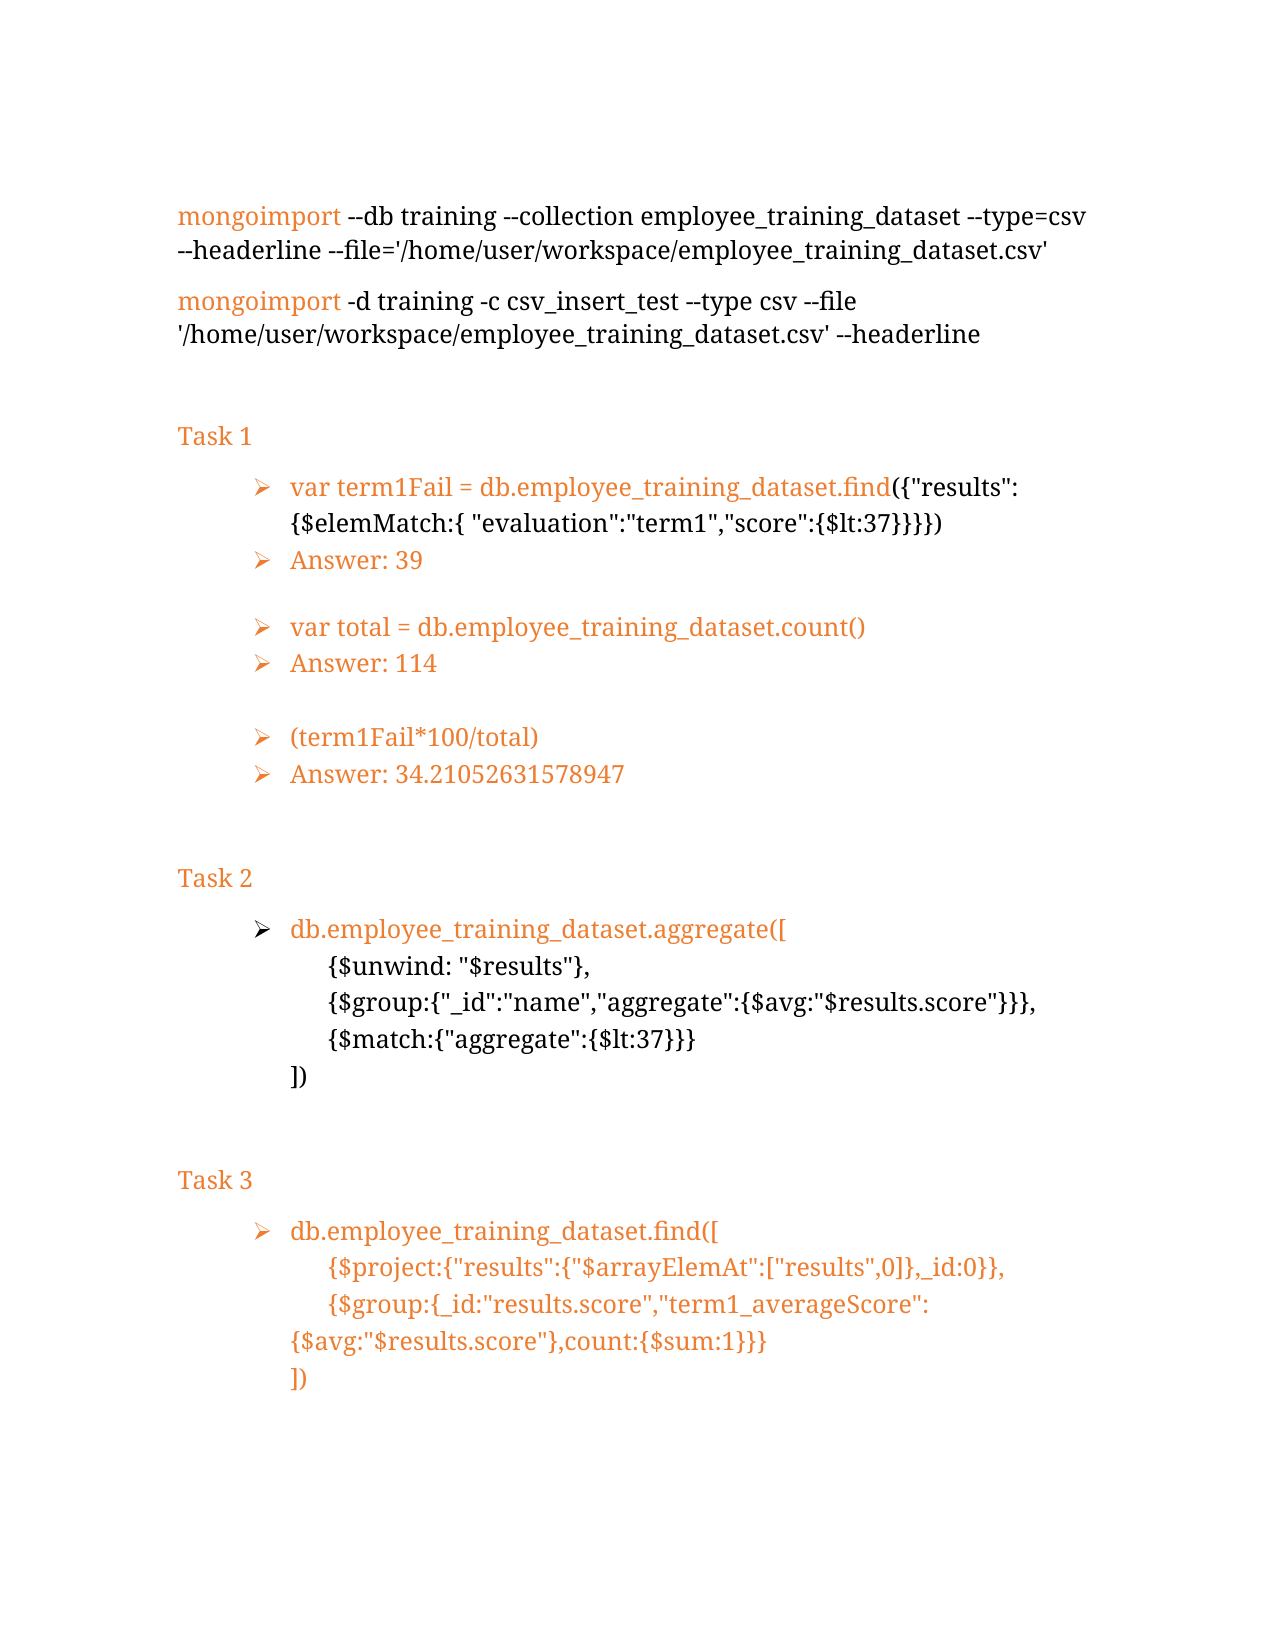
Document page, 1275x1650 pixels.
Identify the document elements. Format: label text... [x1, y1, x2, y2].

list {$match:{"aggregate":{$lt:37}}} ]) [290, 1022, 1098, 1092]
list Answer: 34.21052631578947 [252, 756, 1098, 791]
list Answer: 114 [252, 646, 1098, 680]
list Answer: 39 [252, 543, 1098, 607]
list (term1Fail*100/total) [252, 720, 1098, 754]
text Task 3 [177, 1163, 1098, 1197]
list {$group:{_id:"results.score","term1_averageScore":{$avg:"$results.score"},count:{$sum:1}}} [290, 1287, 1098, 1358]
list {$project:{"results":{"$arrayElemAt":["results",0]},_id:0}}, [290, 1250, 1098, 1284]
text mongoimport --db training --collection employee_training_dataset --type=csv --headerline --file='/home/user/workspace/employee_training_dataset.csv' [177, 198, 1098, 266]
text mongoimport -d training -c csv_insert_test --type csv --file '/home/user/workspace/employee_training_dataset.csv' --headerline [177, 283, 1098, 351]
list var total = db.employee_training_dataset.count() [252, 609, 1098, 643]
list ]) [290, 1360, 1098, 1394]
text Task 1 [177, 419, 1098, 453]
list var term1Fail = db.employee_training_dataset.find({"results":{$elemMatch:{ "evaluation":"term1","score":{$lt:37}}}}) [252, 469, 1098, 540]
list db.employee_training_dataset.find([ [252, 1213, 1098, 1247]
text Task 2 [177, 861, 1098, 895]
list db.employee_training_dataset.aggregate([ {$unwind: "$results"}, {$group:{"_id":"name","aggregate":{$avg:"$results.score"}}}, [252, 911, 1098, 1019]
